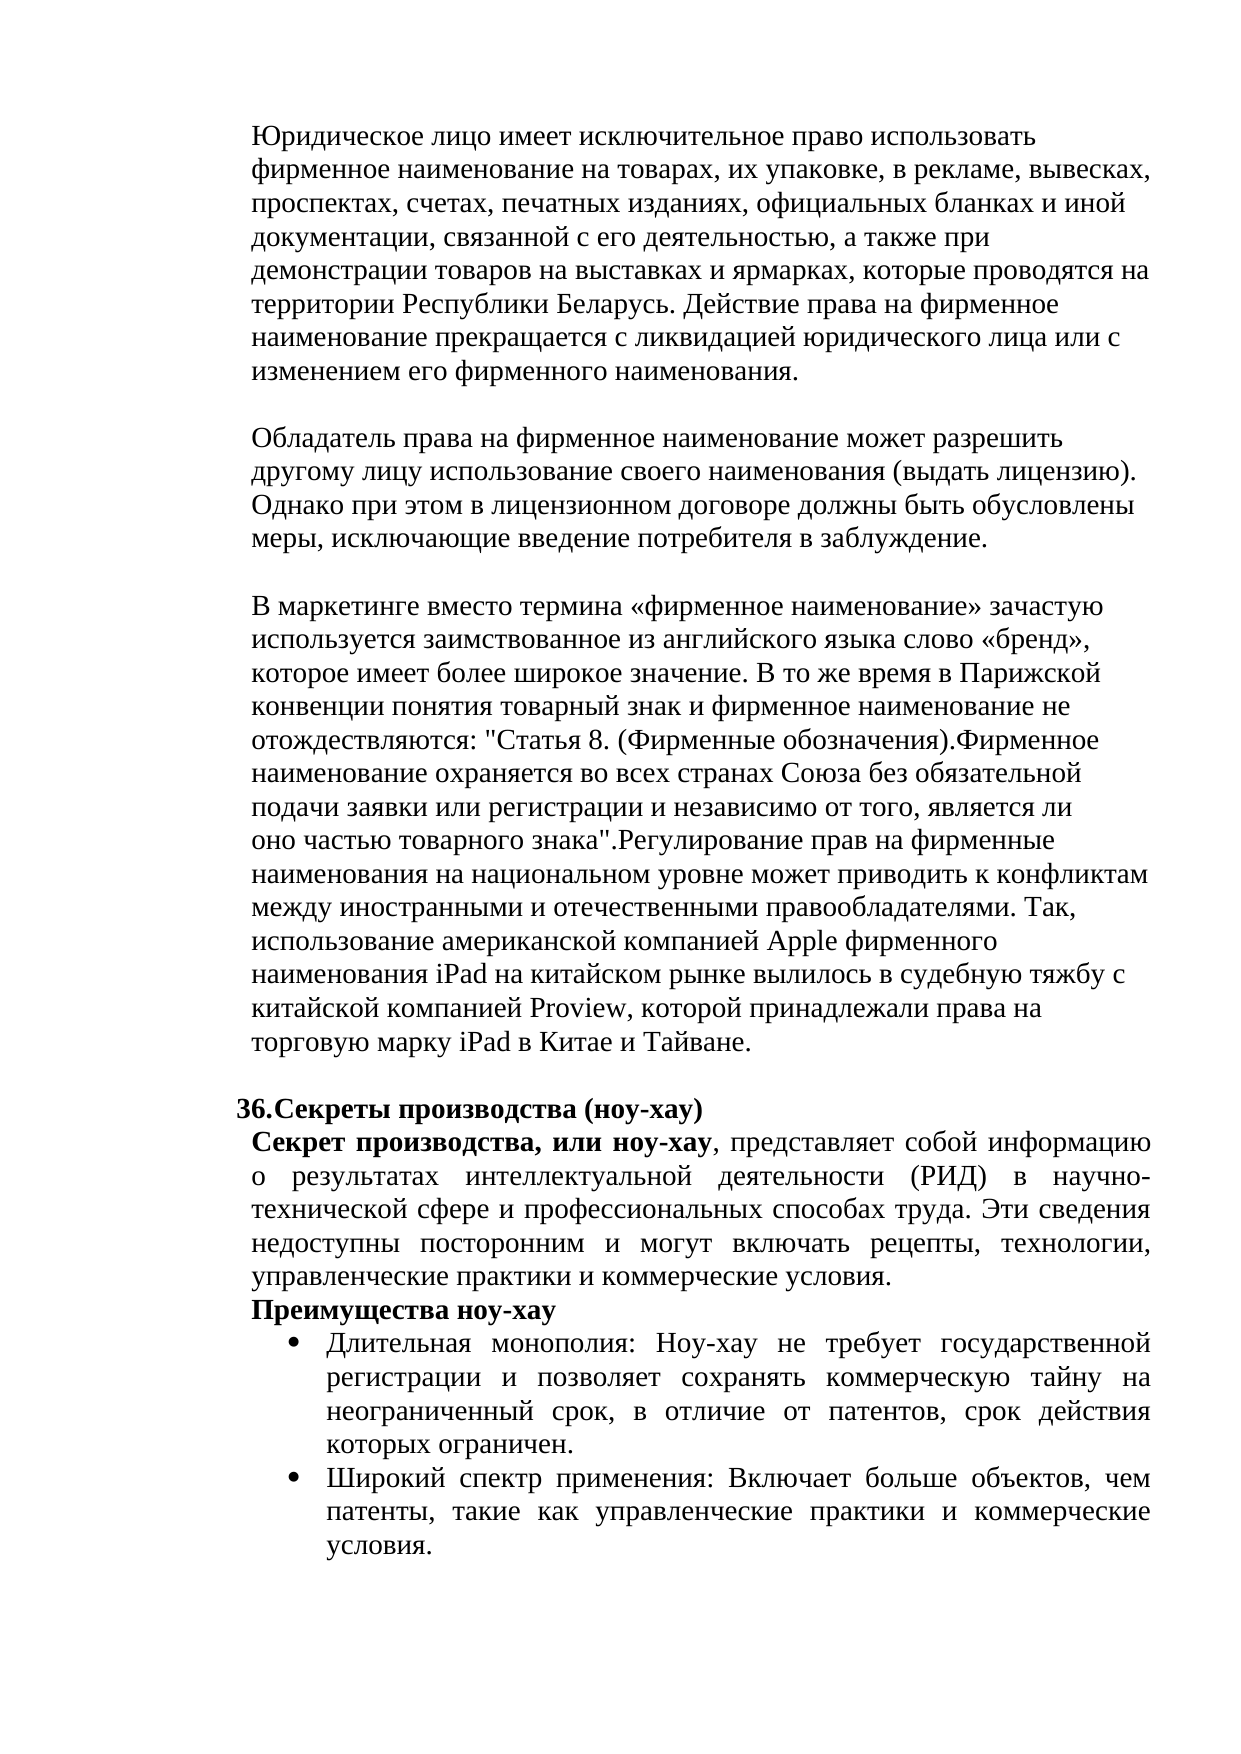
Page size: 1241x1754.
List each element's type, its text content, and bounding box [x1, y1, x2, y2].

text Юридическое лицо имеет исключительное право использовать фирменное наименование на товарах, их упаковке, в рекламе, вывесках, проспектах, счетах, печатных изданиях, официальных бланках и иной документации, связанной с его деятельностью, а также при демонстрации товаров на выставках и ярмарках, которые проводятся на территории Республики Беларусь. Действие права на фирменное наименование прекращается с ликвидацией юридического лица или с изменением его фирменного наименования. [251, 118, 1152, 386]
list Секреты производства (ноу-хау) [236, 1091, 1152, 1124]
text В маркетинге вместо термина «фирменное наименование» зачастую используется заимствованное из английского языка слово «бренд», которое имеет более широкое значение. В то же время в Парижской конвенции понятия товарный знак и фирменное наименование не отождествляются: "Статья 8. (Фирменные обозначения).Фирменное наименование охраняется во всех странах Союза без обязательной подачи заявки или регистрации и независимо от того, является ли оно частью товарного знака".Регулирование прав на фирменные наименования на национальном уровне может приводить к конфликтам между иностранными и отечественными правообладателями. Так, использование американской компанией Apple фирменного наименования iPad на китайском рынке вылилось в судебную тяжбу с китайской компанией Proview, которой принадлежали права на торговую марку iPad в Китае и Тайване. [251, 588, 1152, 1057]
text Секрет производства, или ноу-хау, представляет собой информацию о результатах интеллектуальной деятельности (РИД) в научно-технической сфере и профессиональных способах труда. Эти сведения недоступны посторонним и могут включать рецепты, технологии, управленческие практики и коммерческие условия. [251, 1124, 1152, 1292]
text Обладатель права на фирменное наименование может разрешить другому лицу использование своего наименования (выдать лицензию). Однако при этом в лицензионном договоре должны быть обусловлены меры, исключающие введение потребителя в заблуждение. [251, 420, 1152, 554]
list Длительная монополия: Ноу-хау не требует государственной регистрации и позволяет сохранять коммерческую тайну на неограниченный срок, в отличие от патентов, срок действия которых ограничен. [288, 1326, 1152, 1460]
list Широкий спектр применения: Включает больше объектов, чем патенты, такие как управленческие практики и коммерческие условия. [288, 1460, 1152, 1561]
text Преимущества ноу-хау [251, 1292, 1152, 1326]
